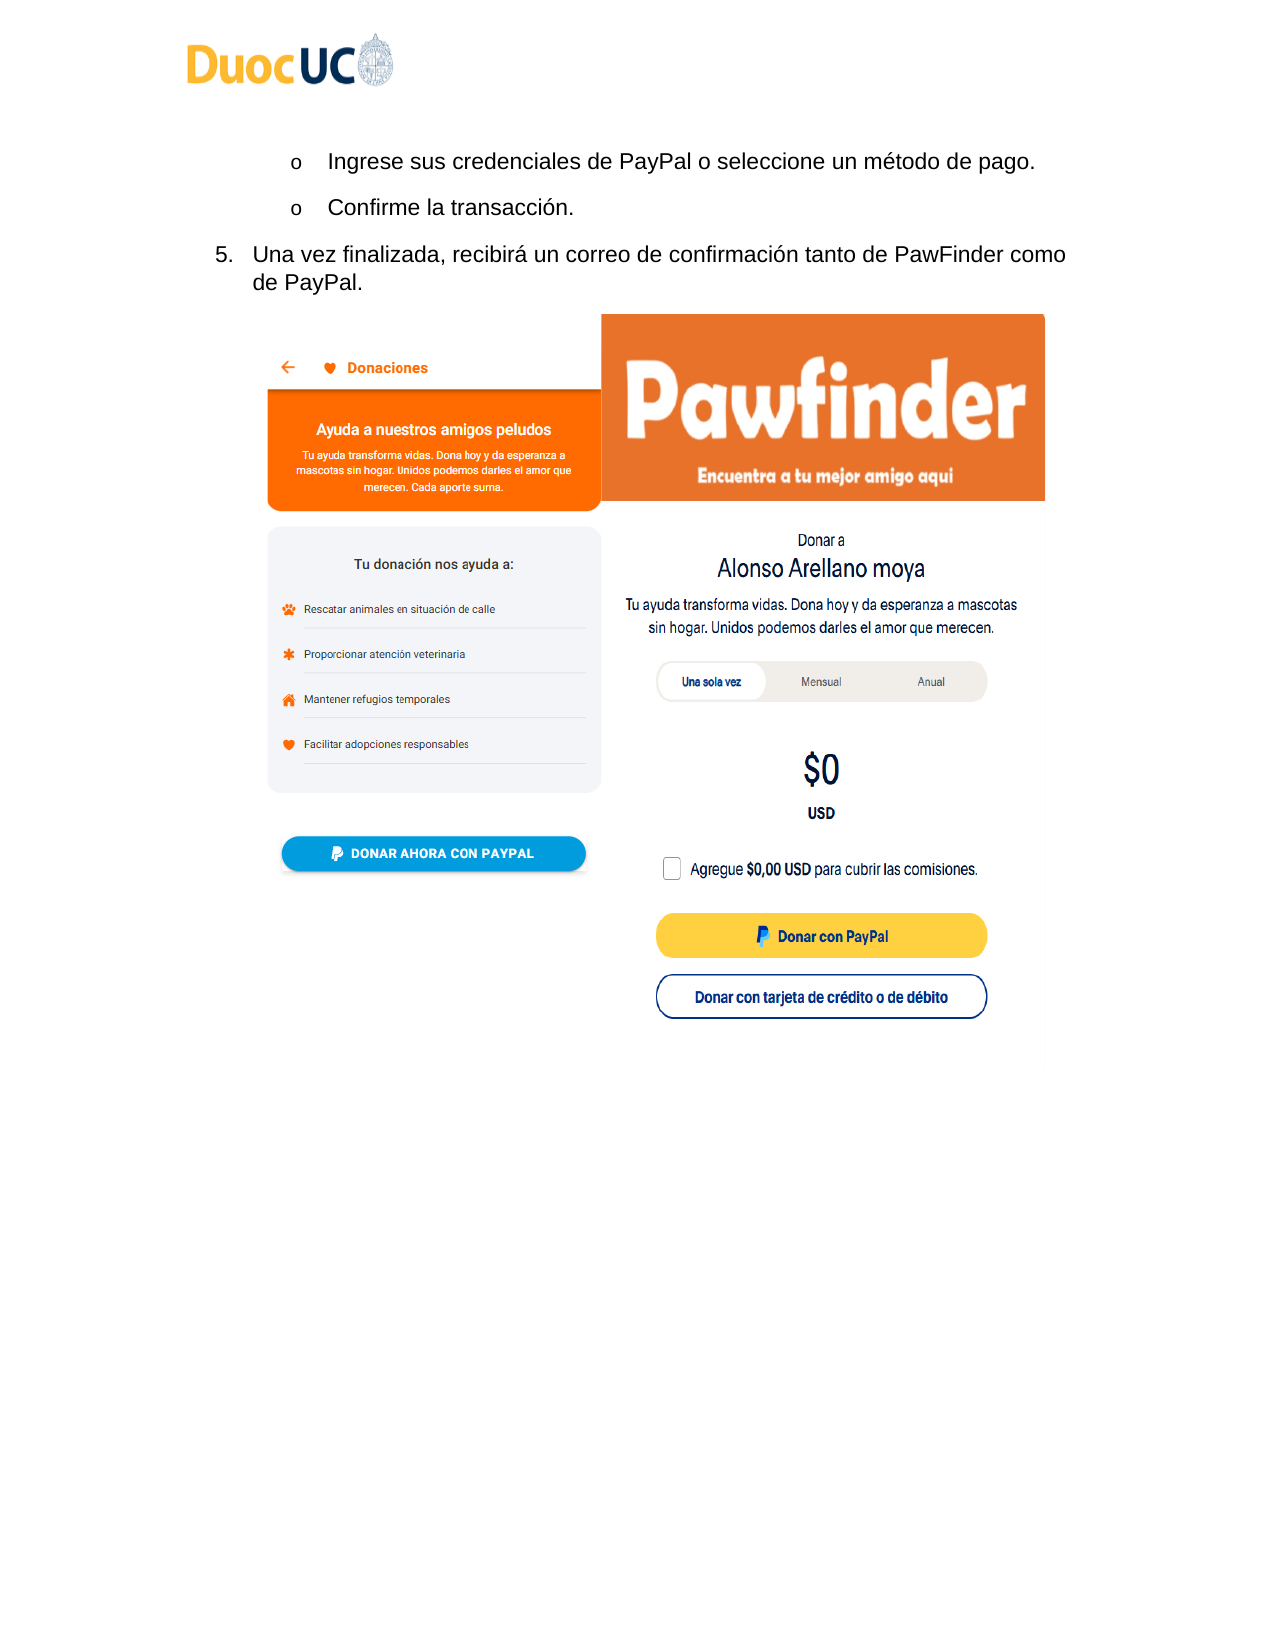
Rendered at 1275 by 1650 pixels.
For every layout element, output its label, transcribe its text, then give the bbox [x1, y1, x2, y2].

picture [267, 314, 1046, 1067]
list Confirme la transacción. [290, 194, 1098, 222]
list Una vez finalizada, recibirá un correo de confirmación tanto de PawFinder como de PayPal. [215, 241, 1098, 296]
list Ingrese sus credenciales de PayPal o seleccione un método de pago. [290, 148, 1098, 175]
picture [177, 28, 401, 91]
